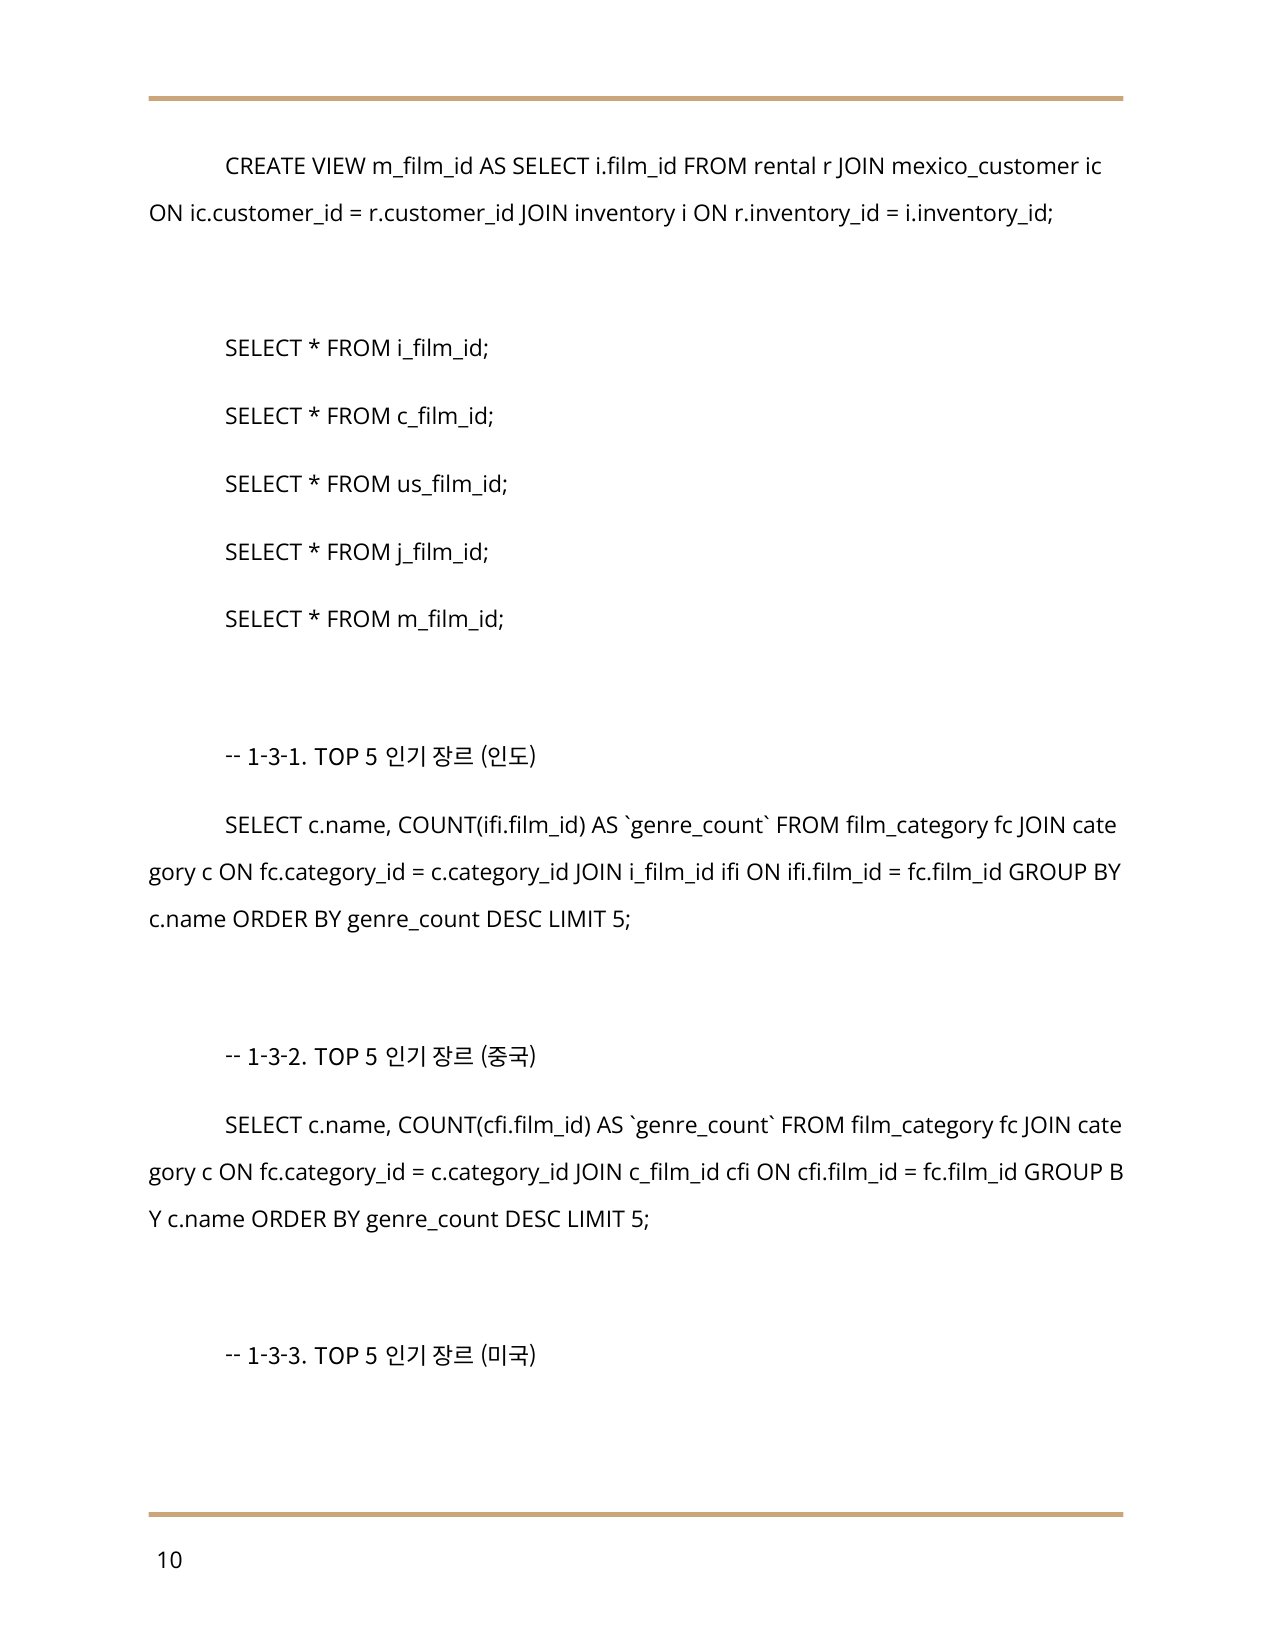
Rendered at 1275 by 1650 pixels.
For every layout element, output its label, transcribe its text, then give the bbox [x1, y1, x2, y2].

text SELECT * FROM j_film_id; [148, 535, 1125, 567]
text SELECT * FROM m_film_id; [148, 603, 1125, 634]
text -- 1-3-1. TOP 5 인기 장르 (인도) [148, 738, 1125, 772]
text SELECT * FROM i_film_id; [148, 332, 1125, 363]
text SELECT * FROM c_film_id; [148, 400, 1125, 431]
picture [148, 96, 1124, 101]
text SELECT * FROM us_film_id; [148, 468, 1125, 499]
text -- 1-3-2. TOP 5 인기 장르 (중국) [148, 1038, 1125, 1072]
text SELECT c.name, COUNT(ifi.film_id) AS `genre_count` FROM film_category fc JOIN category c ON fc.category_id = c.category_id JOIN i_film_id ifi ON ifi.film_id = fc.film_id GROUP BY c.name ORDER BY genre_count DESC LIMIT 5; [148, 809, 1125, 934]
picture [148, 1512, 1124, 1517]
text CREATE VIEW m_film_id AS SELECT i.film_id FROM rental r JOIN mexico_customer ic ON ic.customer_id = r.customer_id JOIN inventory i ON r.inventory_id = i.inventory_id; [148, 150, 1125, 228]
text -- 1-3-3. TOP 5 인기 장르 (미국) [148, 1338, 1125, 1371]
text SELECT c.name, COUNT(cfi.film_id) AS `genre_count` FROM film_category fc JOIN category c ON fc.category_id = c.category_id JOIN c_film_id cfi ON cfi.film_id = fc.film_id GROUP BY c.name ORDER BY genre_count DESC LIMIT 5; [148, 1109, 1125, 1234]
